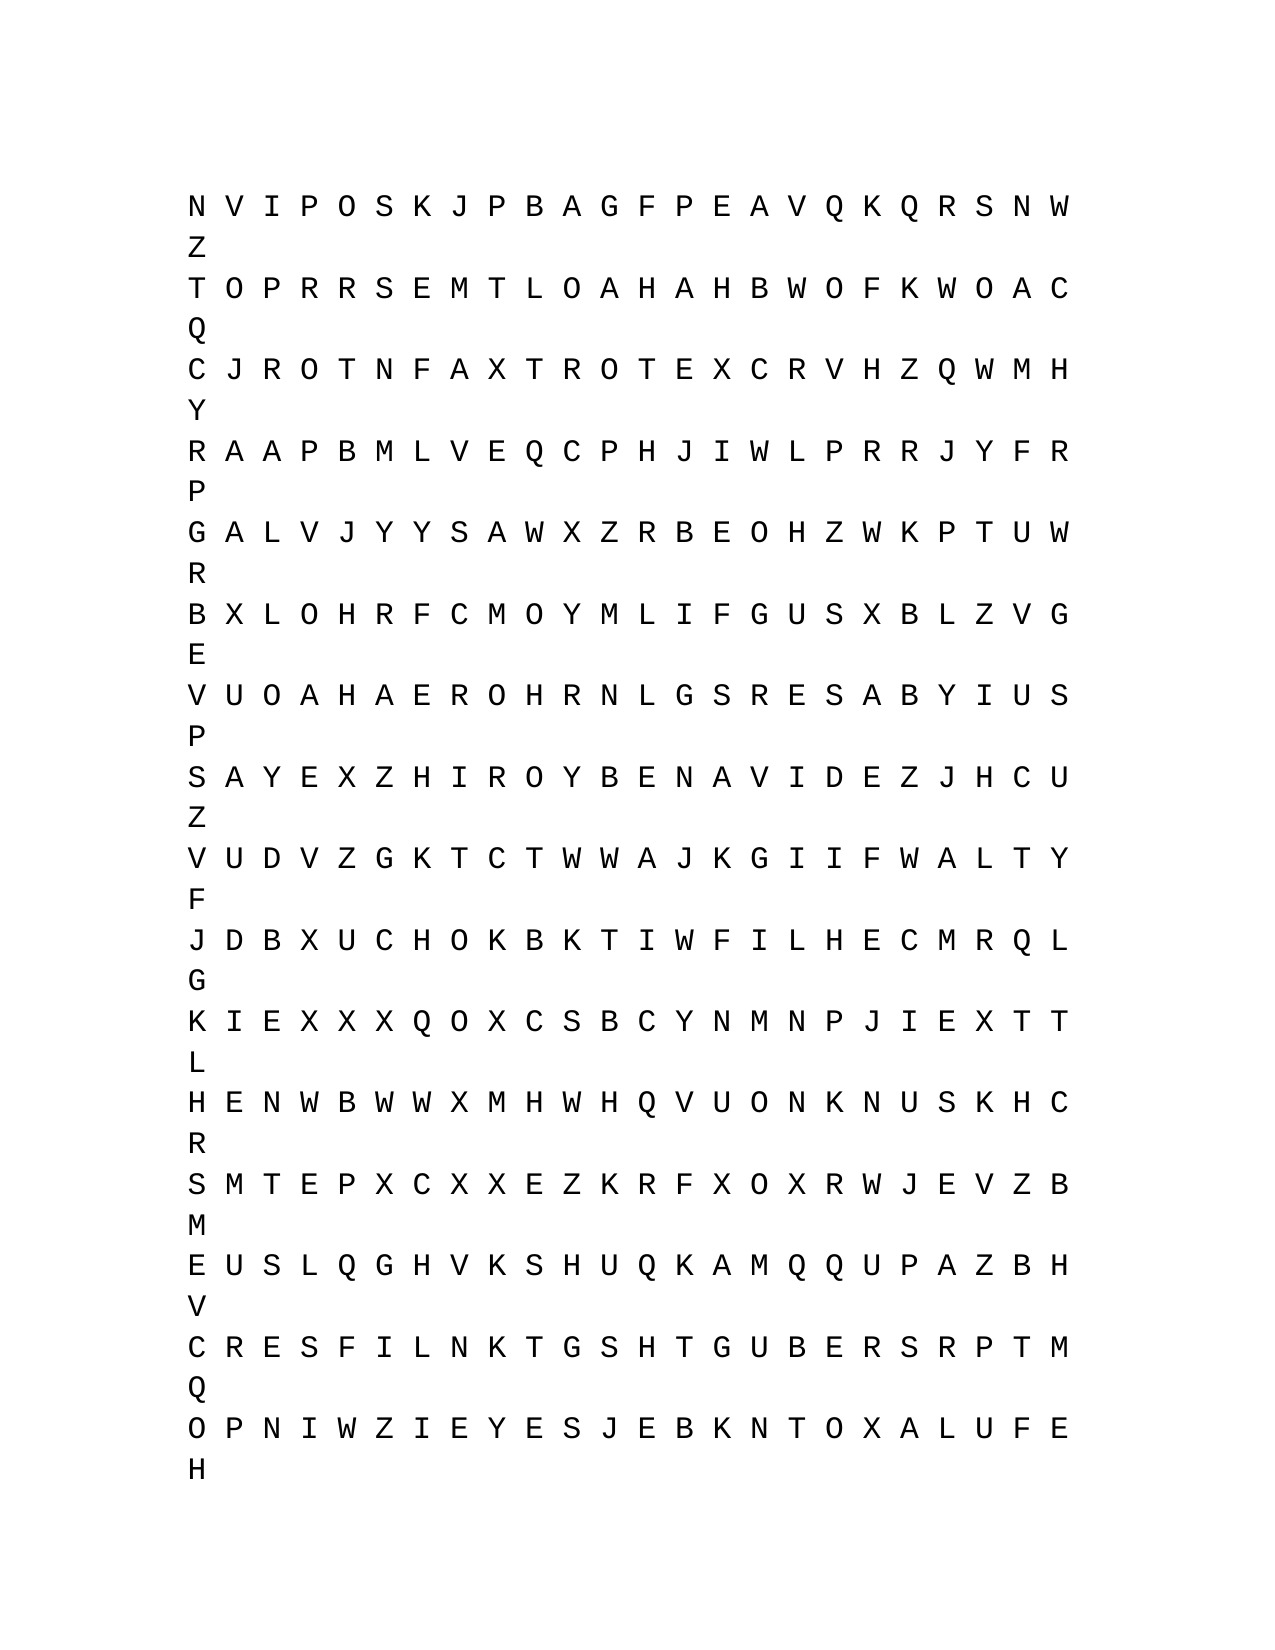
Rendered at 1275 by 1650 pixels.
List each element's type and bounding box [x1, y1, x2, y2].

text [187, 150, 1087, 1489]
